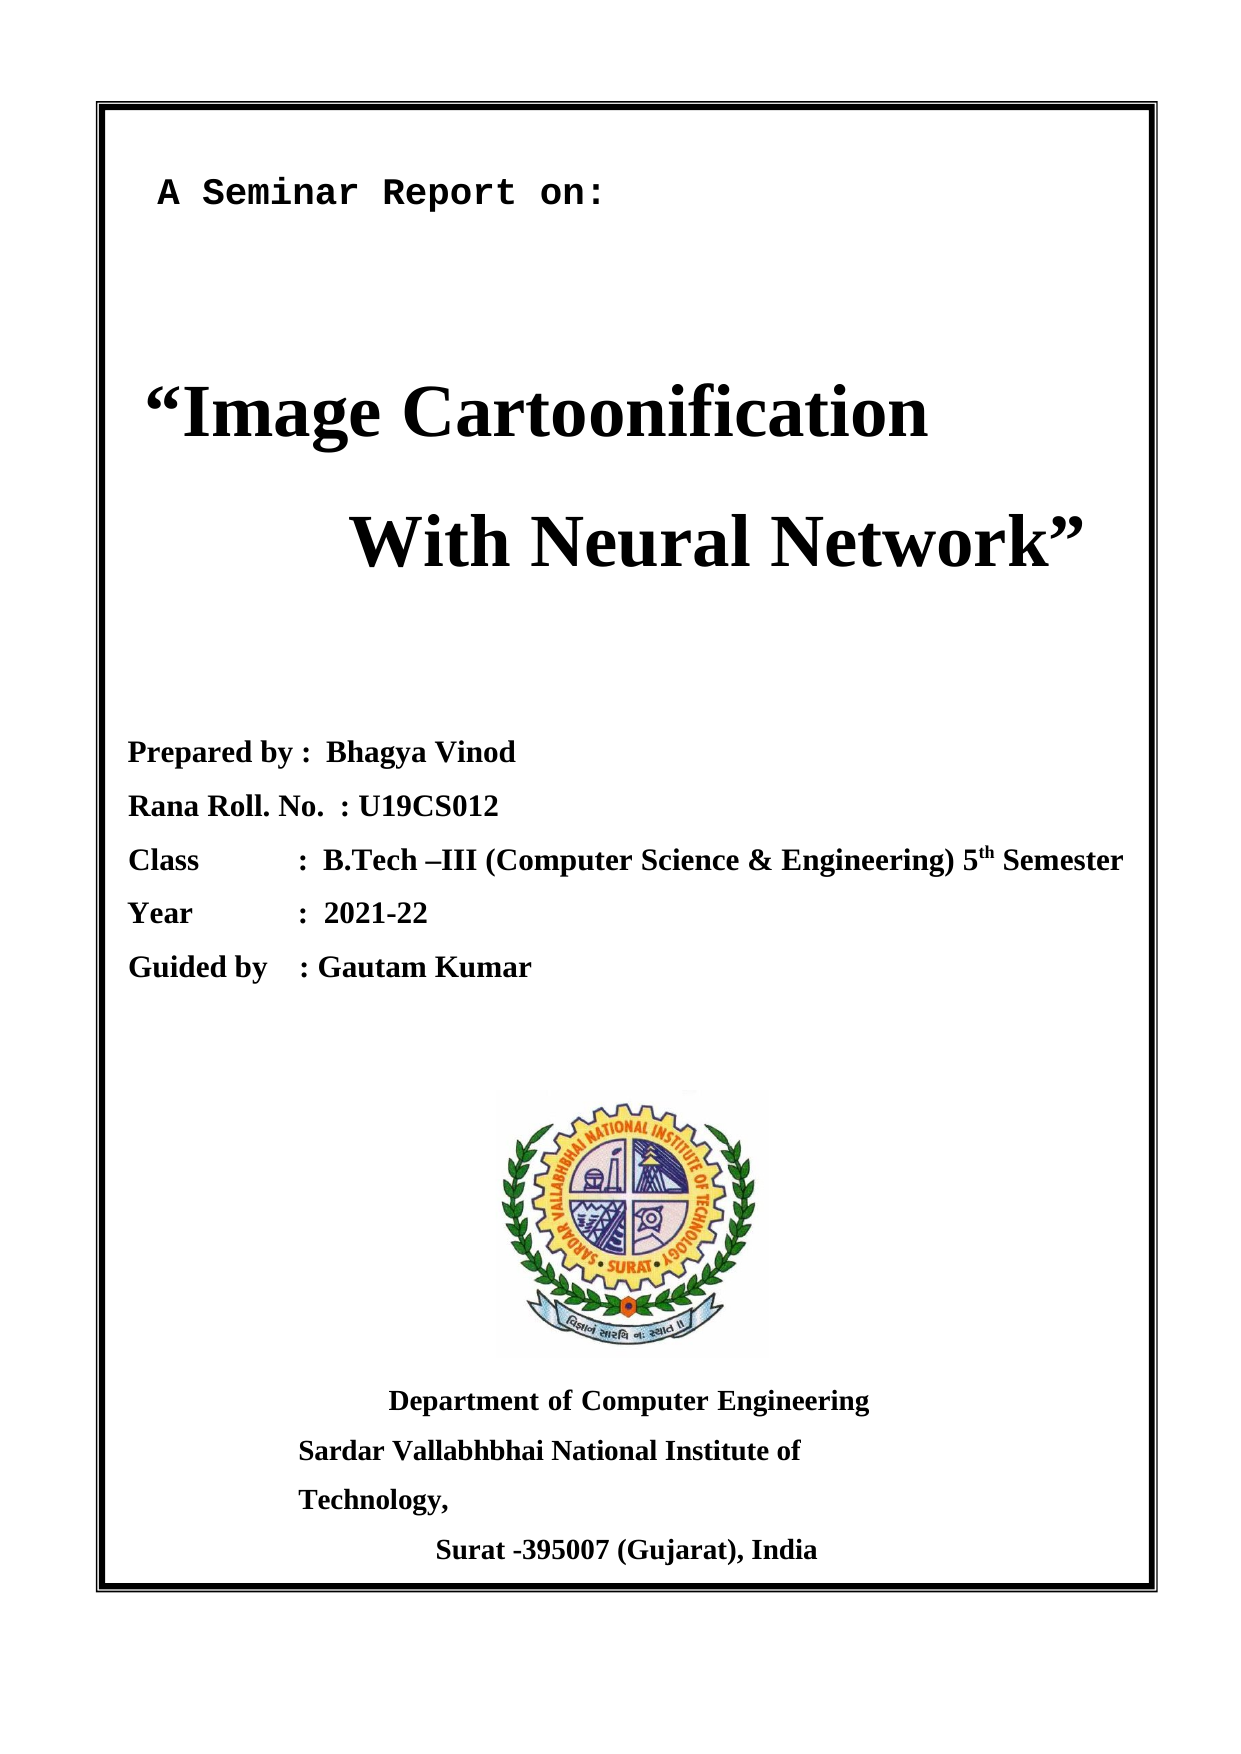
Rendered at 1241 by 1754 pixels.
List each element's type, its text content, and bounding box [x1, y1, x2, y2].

title “Image Cartoonification With Neural Network” [144, 367, 1110, 582]
text Prepared by : Bhagya Vinod Rana Roll. No. : U19CS012 [127, 733, 594, 823]
text A Seminar Report on: [157, 173, 1138, 216]
text Class : B.Tech –III (Computer Science & Engineering) 5th Semester Year : 2021-22 [127, 842, 1127, 931]
text Surat -395007 (Gujarat), India [435, 1532, 1138, 1566]
picture [495, 1090, 769, 1358]
text Guided by : Gautam Kumar [128, 948, 1138, 984]
